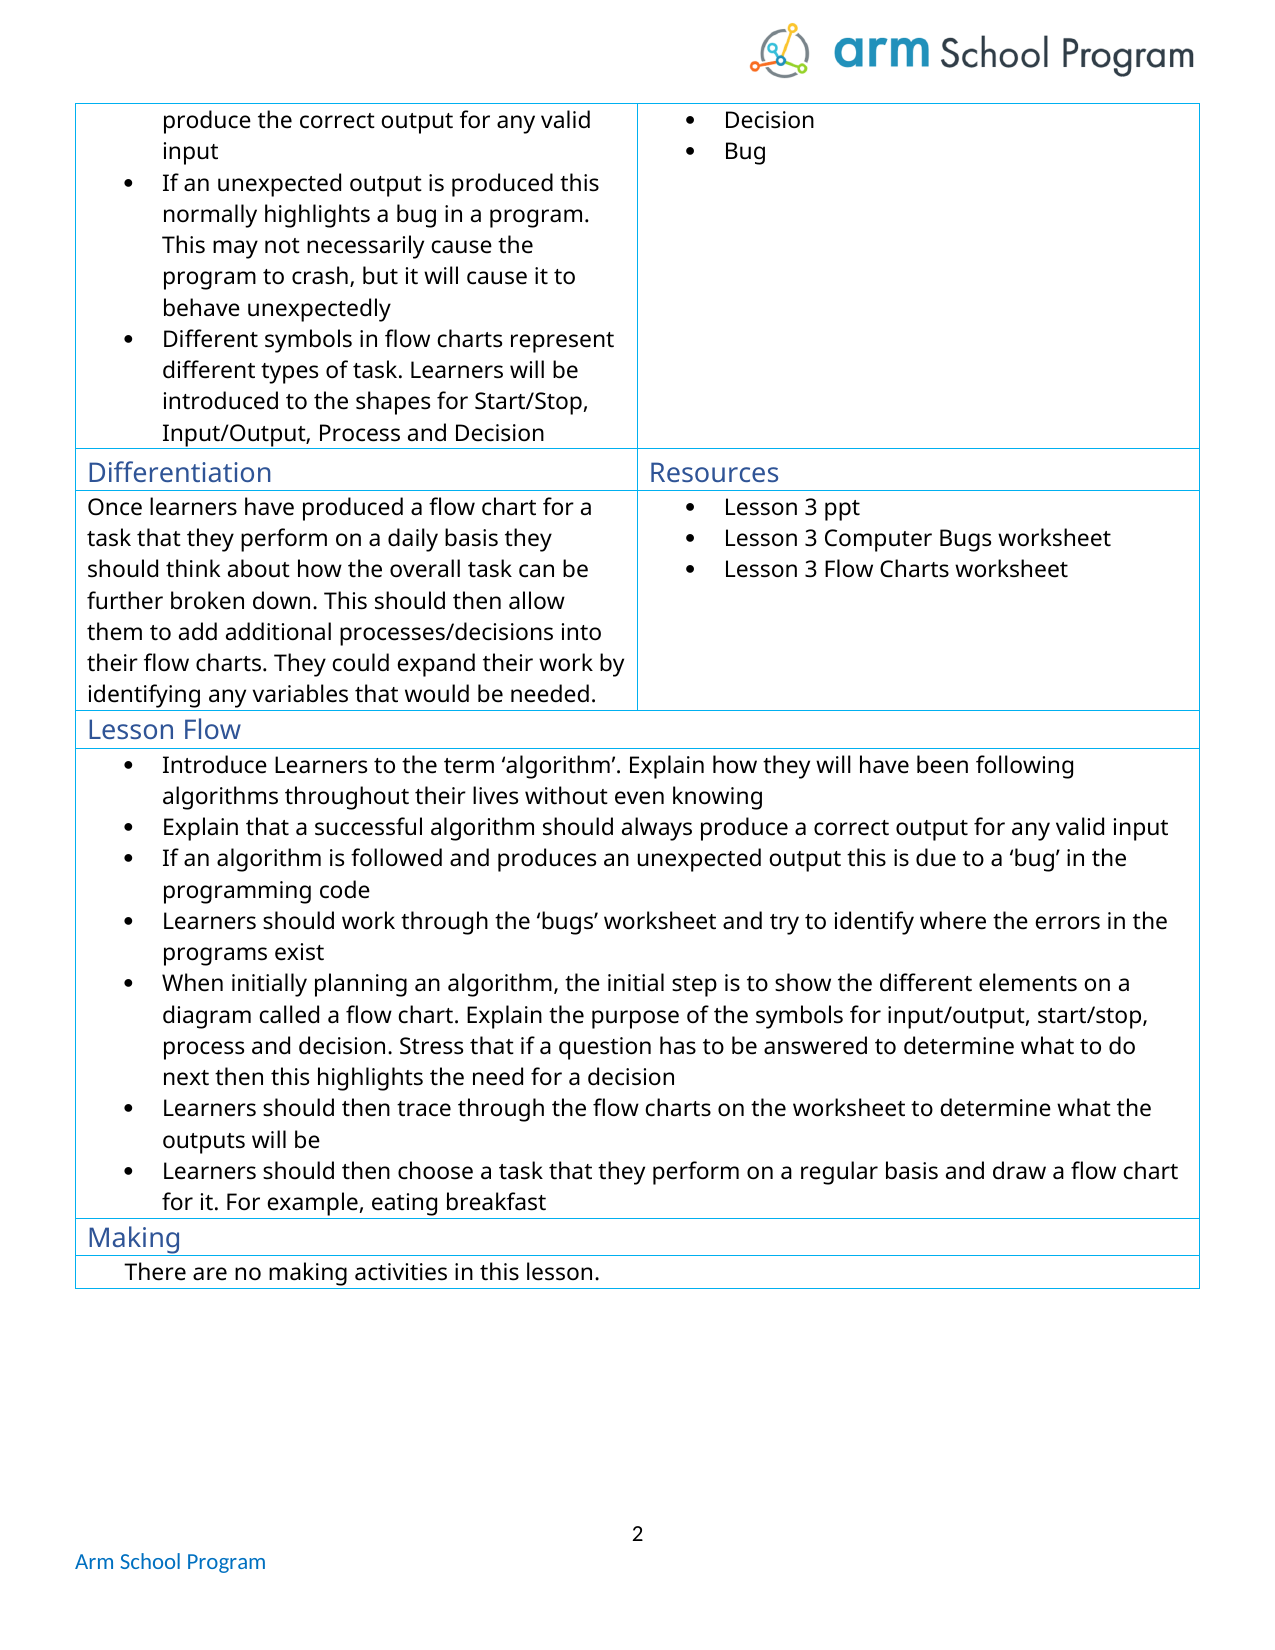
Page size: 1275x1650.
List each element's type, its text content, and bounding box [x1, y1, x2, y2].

table_cell Making [76, 1219, 1199, 1255]
table_cell There are no making activities in this lesson. [76, 1256, 1199, 1288]
table_cell Once learners have produced a flow chart for a task that they perform on a daily basis they should think about how the overall task can be further broken down. This should then allow them to add additional processes/decisions into their flow charts. They could expand their work by identifying any variables that would be needed. [76, 491, 637, 710]
table_cell Lesson Flow [76, 711, 1199, 748]
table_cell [76, 104, 637, 448]
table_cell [638, 104, 1199, 448]
table_cell Differentiation [76, 449, 637, 490]
table_cell Resources [638, 449, 1199, 490]
table_cell Introduce Learners to the term ‘algorithm’. Explain how they will have been following algorithms throughout their lives without even knowing Explain that a successful algorithm should always produce a correct output for any valid input If an algorithm is followed and produces an unexpected output this is due to a ‘bug’ in the programming code Learners should work through the ‘bugs’ worksheet and try to identify where the errors in the programs exist When initially planning an algorithm, the initial step is to show the different elements on a diagram called a flow chart. Explain the purpose of the symbols for input/output, start/stop, process and decision. Stress that if a question has to be answered to determine what to do next then this highlights the need for a decision Learners should then trace through the flow charts on the worksheet to determine what the outputs will be Learners should then choose a task that they perform on a regular basis and draw a flow chart for it. For example, eating breakfast [76, 749, 1199, 1217]
table_cell Lesson 3 ppt Lesson 3 Computer Bugs worksheet Lesson 3 Flow Charts worksheet [638, 491, 1199, 710]
picture [743, 18, 1197, 82]
